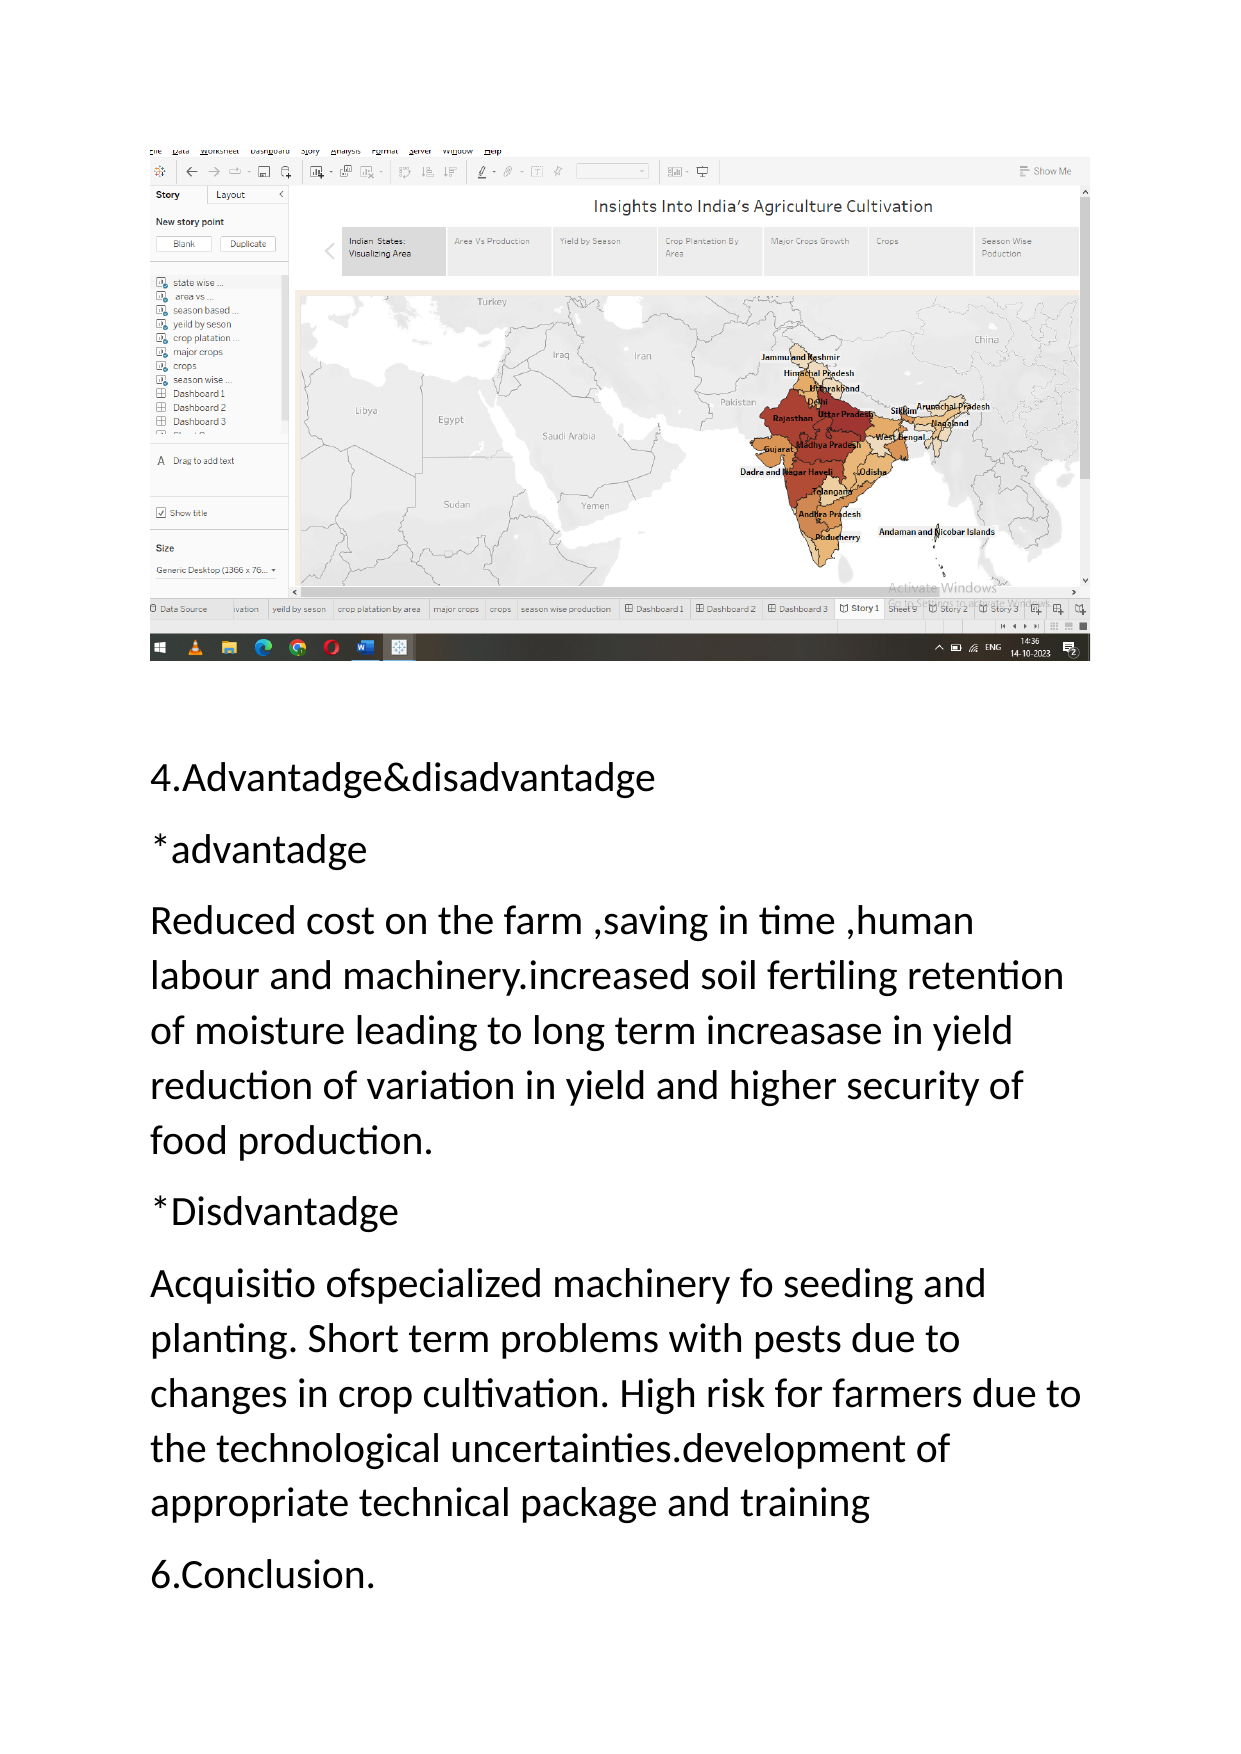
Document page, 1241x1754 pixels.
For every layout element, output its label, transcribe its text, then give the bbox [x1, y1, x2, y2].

text 6.Conclusion. [150, 1548, 1090, 1599]
text *advantadge [150, 823, 1090, 873]
text Acquisitio ofspecialized machinery fo seeding and planting. Short term problems with pests due to changes in crop cultivation. High risk for farmers due to the technological uncertainties.development of appropriate technical package and training [150, 1257, 1090, 1527]
text Reduced cost on the farm ,saving in time ,human labour and machinery.increased soil fertiling retention of moisture leading to long term increasase in yield reduction of variation in yield and higher security of food production. [150, 894, 1090, 1164]
picture [150, 150, 1091, 661]
text *Disdvantadge [150, 1185, 1090, 1236]
text 4.Advantadge&disadvantadge [150, 751, 1090, 802]
